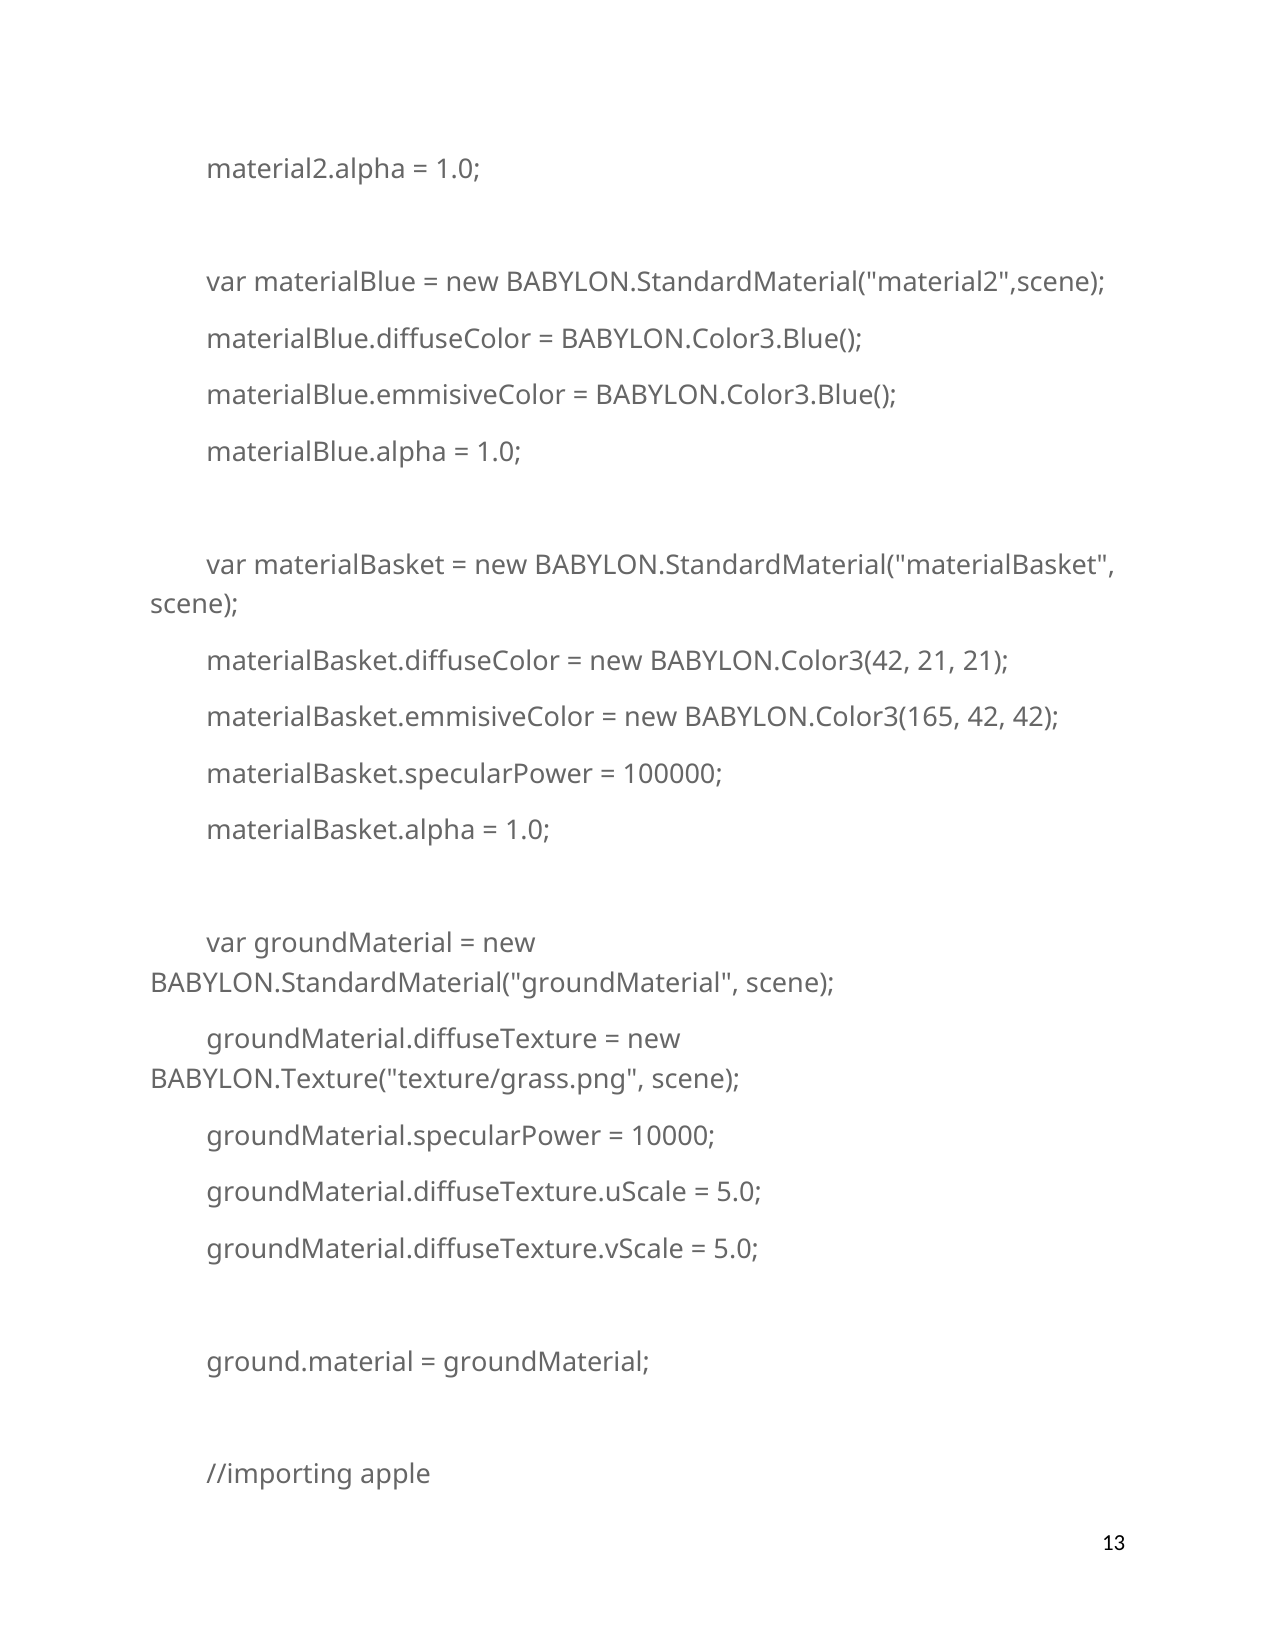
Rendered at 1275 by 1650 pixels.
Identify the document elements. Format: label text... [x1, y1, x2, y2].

text groundMaterial.diffuseTexture.uScale = 5.0; [150, 1173, 1125, 1209]
text var materialBasket = new BABYLON.StandardMaterial("materialBasket", scene); [150, 545, 1125, 622]
text materialBlue.alpha = 1.0; [150, 432, 1125, 469]
text ground.material = groundMaterial; [150, 1342, 1125, 1379]
text materialBasket.diffuseColor = new BABYLON.Color3(42, 21, 21); [150, 641, 1125, 678]
text groundMaterial.specularPower = 10000; [150, 1116, 1125, 1153]
text materialBlue.emmisiveColor = BABYLON.Color3.Blue(); [150, 376, 1125, 413]
text groundMaterial.diffuseTexture.vScale = 5.0; [150, 1229, 1125, 1266]
text groundMaterial.diffuseTexture = new BABYLON.Texture("texture/grass.png", scene); [150, 1020, 1125, 1097]
text materialBasket.specularPower = 100000; [150, 754, 1125, 791]
text materialBasket.emmisiveColor = new BABYLON.Color3(165, 42, 42); [150, 698, 1125, 735]
text materialBlue.diffuseColor = BABYLON.Color3.Blue(); [150, 319, 1125, 356]
text material2.alpha = 1.0; [150, 150, 1125, 187]
text var materialBlue = new BABYLON.StandardMaterial("material2",scene); [150, 263, 1125, 300]
text //importing apple [150, 1455, 1125, 1492]
text var groundMaterial = new BABYLON.StandardMaterial("groundMaterial", scene); [150, 924, 1125, 1000]
text materialBasket.alpha = 1.0; [150, 811, 1125, 848]
